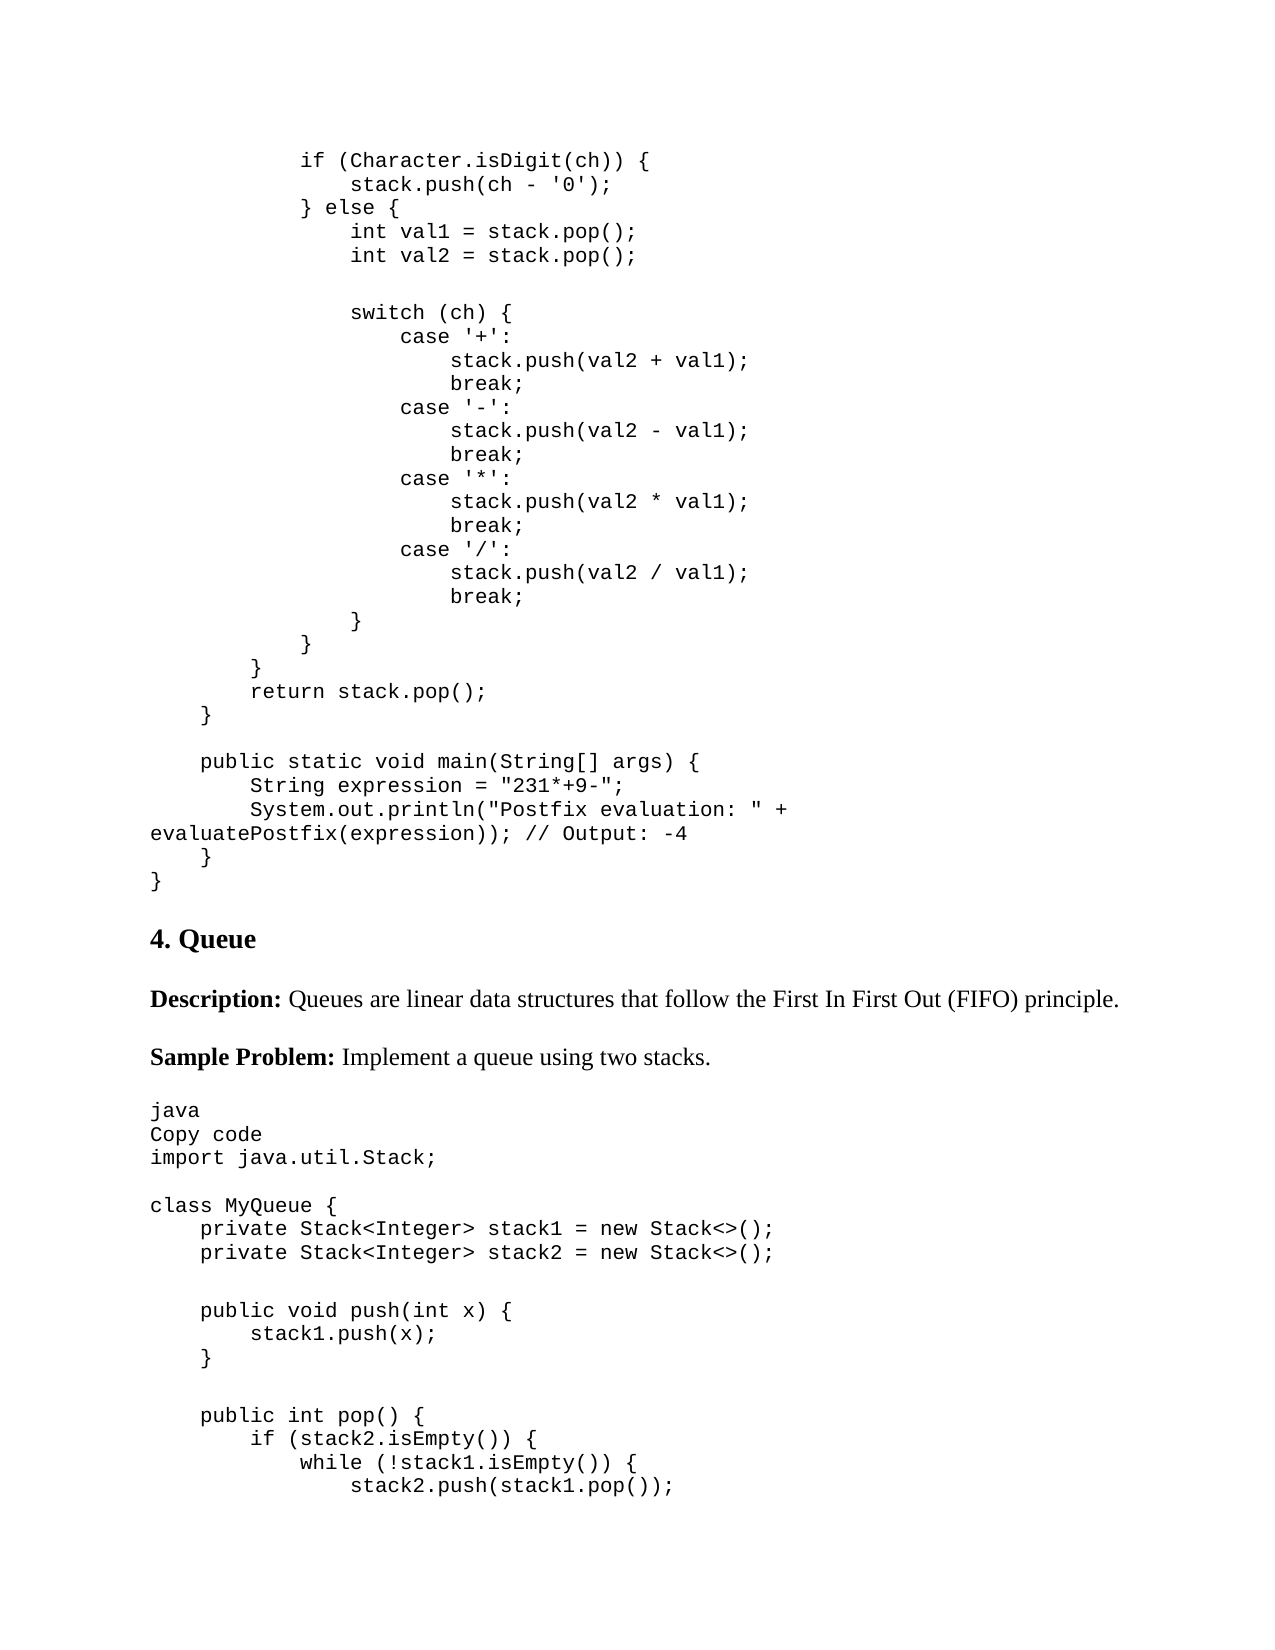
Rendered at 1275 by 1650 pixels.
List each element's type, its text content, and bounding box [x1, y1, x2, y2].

text Description: Queues are linear data structures that follow the First In First Out (FIFO) principle. [150, 984, 1125, 1013]
text break; [150, 586, 1125, 610]
text int val2 = stack.pop(); [150, 244, 1125, 268]
text public static void main(String[] args) { [150, 752, 1125, 775]
text } [150, 846, 1125, 870]
text stack.push(ch - '0'); [150, 174, 1125, 197]
text case '-': [150, 397, 1125, 421]
text 4. Queue [150, 923, 1125, 955]
text stack.push(val2 / val1); [150, 562, 1125, 586]
text java [150, 1100, 1125, 1124]
text break; [150, 444, 1125, 468]
text String expression = "231*+9-"; [150, 775, 1125, 799]
text private Stack<Integer> stack2 = new Stack<>(); [150, 1242, 1125, 1266]
text break; [150, 373, 1125, 397]
text System.out.println("Postfix evaluation: " + evaluatePostfix(expression)); // Output: -4 [150, 799, 1125, 846]
text if (stack2.isEmpty()) { [150, 1428, 1125, 1452]
text case '+': [150, 326, 1125, 349]
text import java.util.Stack; [150, 1147, 1125, 1171]
text while (!stack1.isEmpty()) { [150, 1452, 1125, 1476]
text stack1.push(x); [150, 1323, 1125, 1347]
text stack.push(val2 + val1); [150, 349, 1125, 373]
text } [150, 704, 1125, 728]
text } [150, 610, 1125, 633]
text case '*': [150, 468, 1125, 491]
text case '/': [150, 539, 1125, 562]
text Copy code [150, 1124, 1125, 1147]
text int val1 = stack.pop(); [150, 221, 1125, 244]
text stack.push(val2 * val1); [150, 491, 1125, 515]
text private Stack<Integer> stack1 = new Stack<>(); [150, 1218, 1125, 1242]
text switch (ch) { [150, 302, 1125, 326]
text } [150, 870, 1125, 893]
text public void push(int x) { [150, 1299, 1125, 1323]
text } else { [150, 197, 1125, 221]
text return stack.pop(); [150, 681, 1125, 704]
text class MyQueue { [150, 1194, 1125, 1218]
text } [150, 657, 1125, 681]
text stack2.push(stack1.pop()); [150, 1476, 1125, 1499]
text Sample Problem: Implement a queue using two stacks. [150, 1042, 1125, 1071]
text public int pop() { [150, 1404, 1125, 1428]
text } [150, 1347, 1125, 1371]
text break; [150, 515, 1125, 539]
text stack.push(val2 - val1); [150, 421, 1125, 444]
text } [150, 633, 1125, 657]
text if (Character.isDigit(ch)) { [150, 150, 1125, 174]
